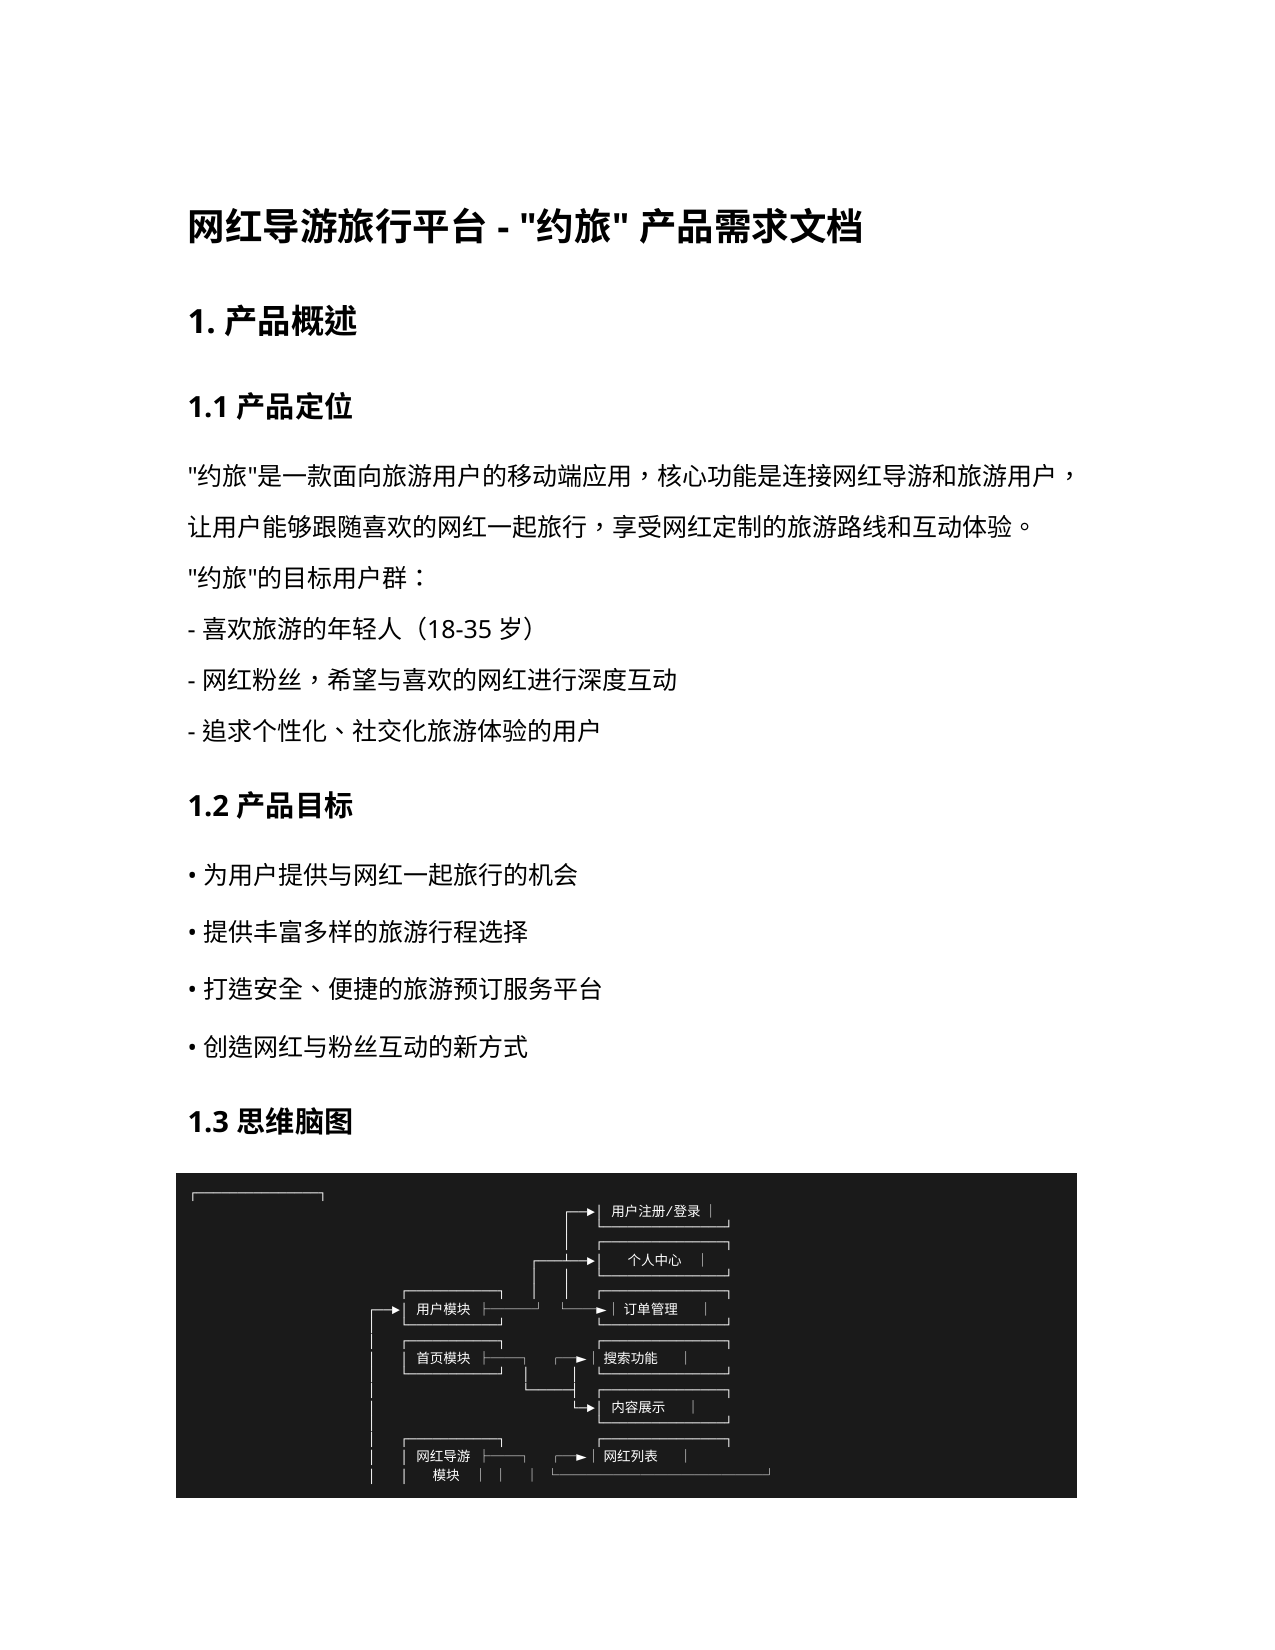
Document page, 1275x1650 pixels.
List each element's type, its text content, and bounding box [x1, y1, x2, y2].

subtitle 1.1 产品定位 [187, 386, 1088, 426]
text • 为用户提供与网红一起旅行的机会 [187, 857, 1088, 891]
text • 创造网红与粉丝互动的新方式 [187, 1029, 1088, 1063]
subtitle 1.3 思维脑图 [187, 1101, 1088, 1141]
subtitle 网红导游旅行平台 - "约旅" 产品需求文档 [187, 200, 1088, 251]
text "约旅"是一款面向旅游用户的移动端应用，核心功能是连接网红导游和旅游用户，让用户能够跟随喜欢的网红一起旅行，享受网红定制的旅游路线和互动体验。 "约旅"的目标用户群： - 喜欢旅游的年轻人（18-35 岁） - 网红粉丝，希望与喜欢的网红进行深度互动 - 追求个性化、社交化旅游体验的用户 [187, 458, 1088, 748]
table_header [177, 1174, 1076, 1497]
text • 提供丰富多样的旅游行程选择 [187, 915, 1088, 949]
text • 打造安全、便捷的旅游预订服务平台 [187, 972, 1088, 1006]
subtitle 1. 产品概述 [187, 297, 1088, 343]
subtitle 1.2 产品目标 [187, 785, 1088, 825]
